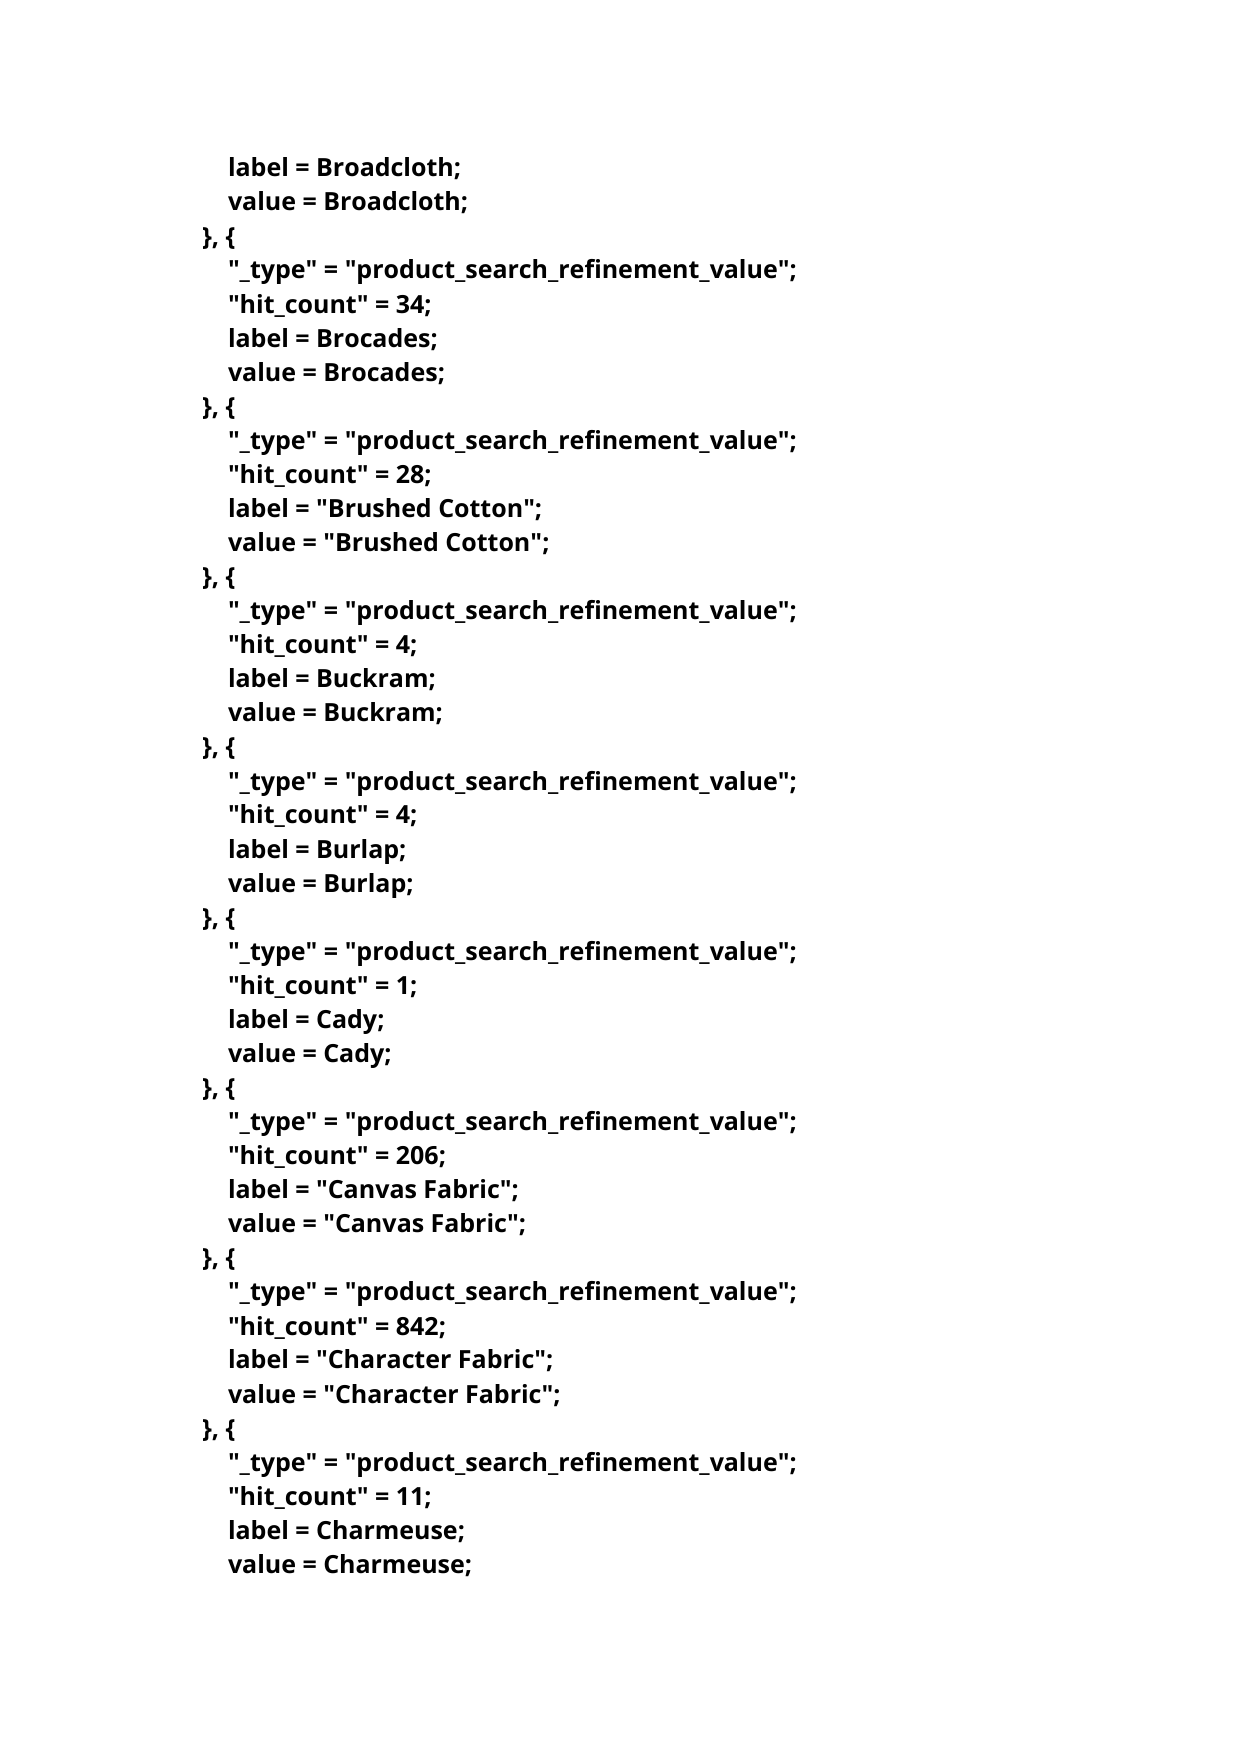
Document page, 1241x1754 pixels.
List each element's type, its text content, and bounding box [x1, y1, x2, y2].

text "hit_count" = 842; [150, 1308, 1090, 1342]
text "_type" = "product_search_refinement_value"; [150, 763, 1090, 797]
text "_type" = "product_search_refinement_value"; [150, 1104, 1090, 1138]
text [150, 422, 1090, 457]
text "hit_count" = 4; [150, 797, 1090, 831]
text }, { [150, 218, 1090, 252]
text }, { [150, 1240, 1090, 1274]
text }, { [150, 388, 1090, 422]
text label = Burlap; [150, 831, 1090, 865]
text }, { [150, 559, 1090, 593]
text label = Charmeuse; [150, 1512, 1090, 1547]
text label = Cady; [150, 1002, 1090, 1036]
text "hit_count" = 34; [150, 286, 1090, 320]
text label = Buckram; [150, 661, 1090, 695]
text "_type" = "product_search_refinement_value"; [150, 593, 1090, 627]
text value = Charmeuse; [150, 1547, 1090, 1581]
text "_type" = "product_search_refinement_value"; [150, 933, 1090, 967]
text value = "Character Fabric"; [150, 1376, 1090, 1410]
text label = Broadcloth; [150, 150, 1090, 184]
text "_type" = "product_search_refinement_value"; [150, 1274, 1090, 1308]
text value = Cady; [150, 1036, 1090, 1070]
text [150, 252, 1090, 286]
text value = Brocades; [150, 354, 1090, 388]
text value = Broadcloth; [150, 184, 1090, 218]
text }, { [150, 1410, 1090, 1444]
text label = "Canvas Fabric"; [150, 1172, 1090, 1206]
text "hit_count" = 206; [150, 1138, 1090, 1172]
text value = "Brushed Cotton"; [150, 525, 1090, 559]
text "hit_count" = 1; [150, 967, 1090, 1002]
text label = Brocades; [150, 320, 1090, 354]
text }, { [150, 1070, 1090, 1104]
text }, { [150, 899, 1090, 933]
text label = "Brushed Cotton"; [150, 491, 1090, 525]
text label = "Character Fabric"; [150, 1342, 1090, 1376]
text value = Burlap; [150, 865, 1090, 899]
text value = Buckram; [150, 695, 1090, 729]
text "hit_count" = 28; [150, 457, 1090, 491]
text "hit_count" = 11; [150, 1478, 1090, 1512]
text }, { [150, 729, 1090, 763]
text value = "Canvas Fabric"; [150, 1206, 1090, 1240]
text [150, 1444, 1090, 1478]
text "hit_count" = 4; [150, 627, 1090, 661]
